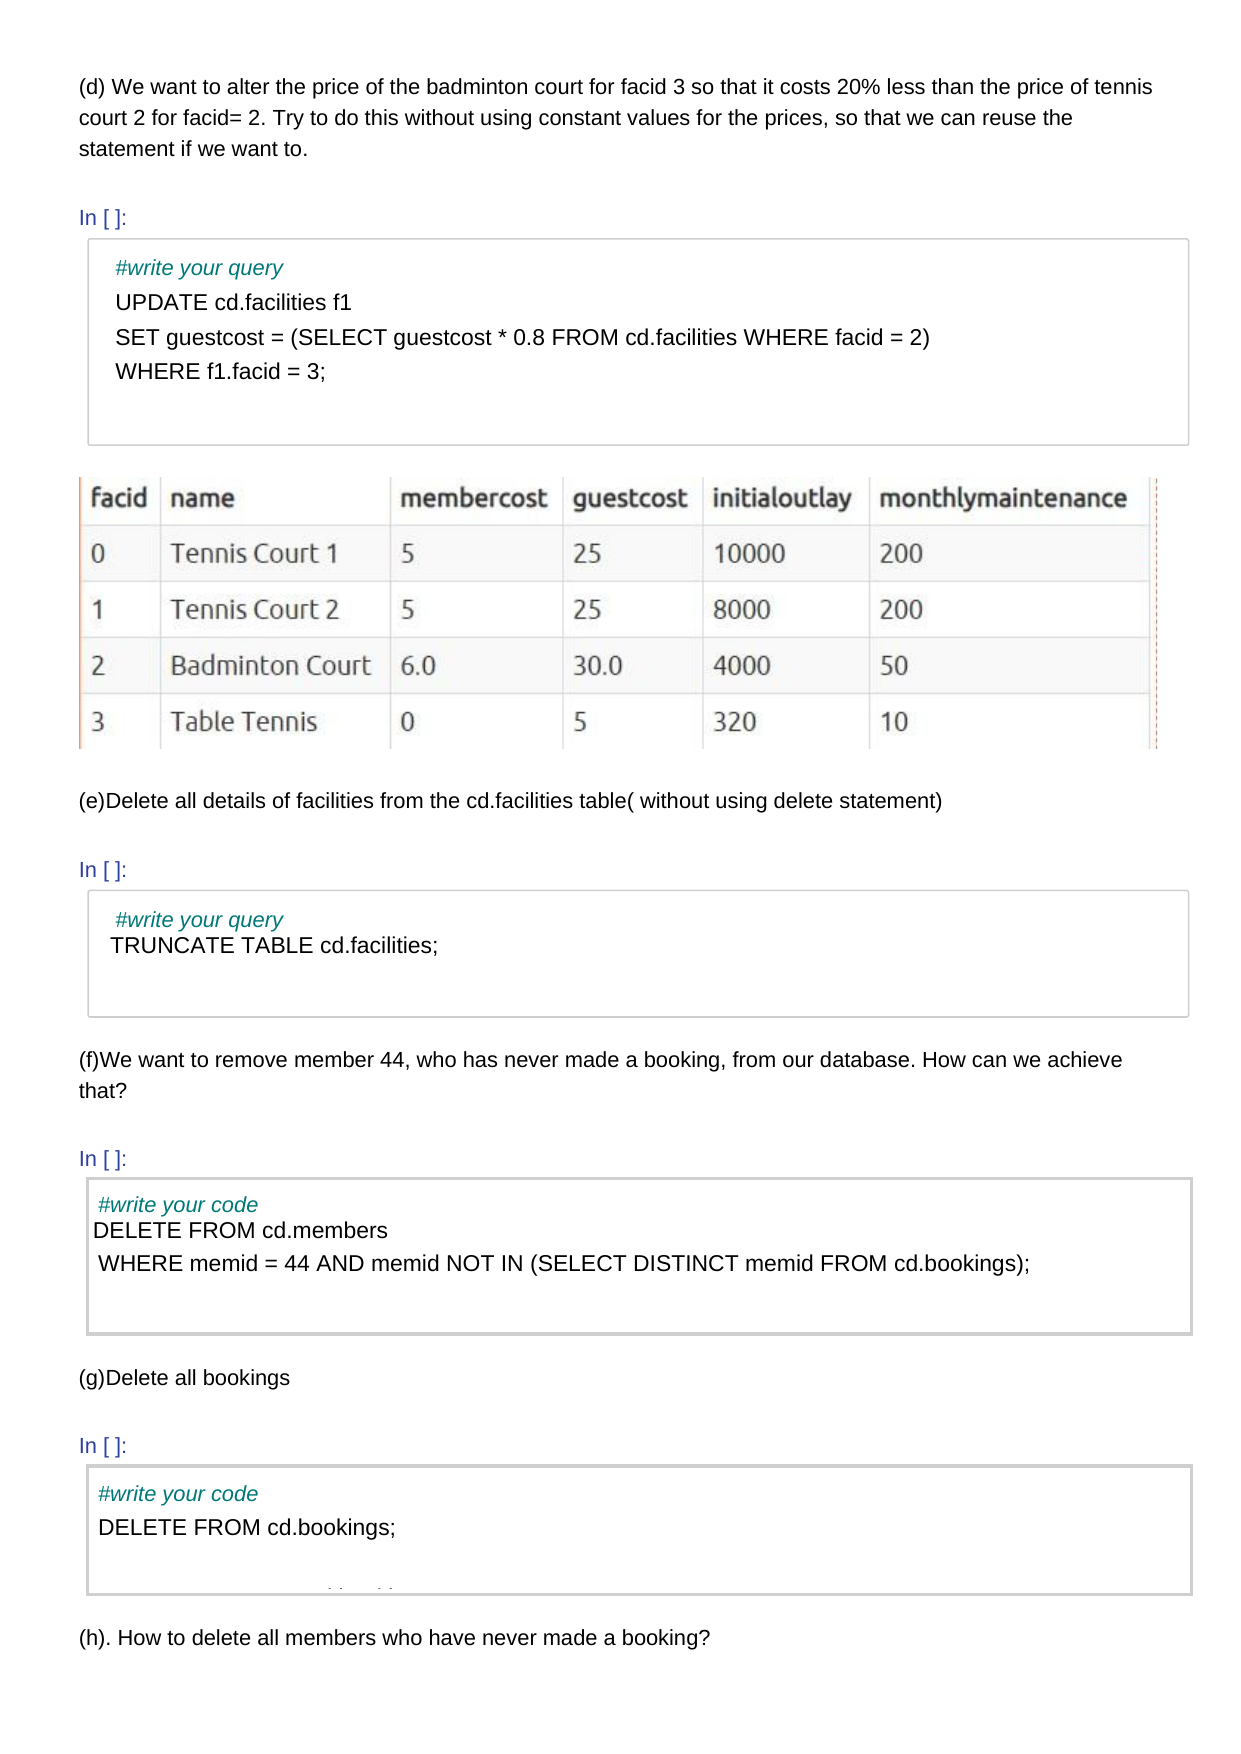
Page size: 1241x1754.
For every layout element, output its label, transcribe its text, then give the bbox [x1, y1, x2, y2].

text In [ ]: [78, 1145, 1184, 1171]
list We want to alter the price of the badminton court for facid 3 so that it costs 20% less than the price of tennis court 2 for facid= 2. Try to do this without using constant values for the prices, so that we can reuse the statement if we want to. [78, 74, 1154, 161]
list We want to remove member 44, who has never made a booking, from our database. How can we achieve that? [78, 1047, 1124, 1103]
list Delete all details of facilities from the cd.facilities table( without using delete statement) [78, 788, 1184, 813]
text (h). How to delete all members who have never made a booking? [78, 1625, 1184, 1650]
text In [ ]: [78, 205, 1184, 230]
picture [79, 477, 1158, 749]
text In [ ]: [78, 1433, 1184, 1458]
text In [ ]: [78, 857, 1184, 882]
list Delete all bookings [78, 1364, 1184, 1390]
